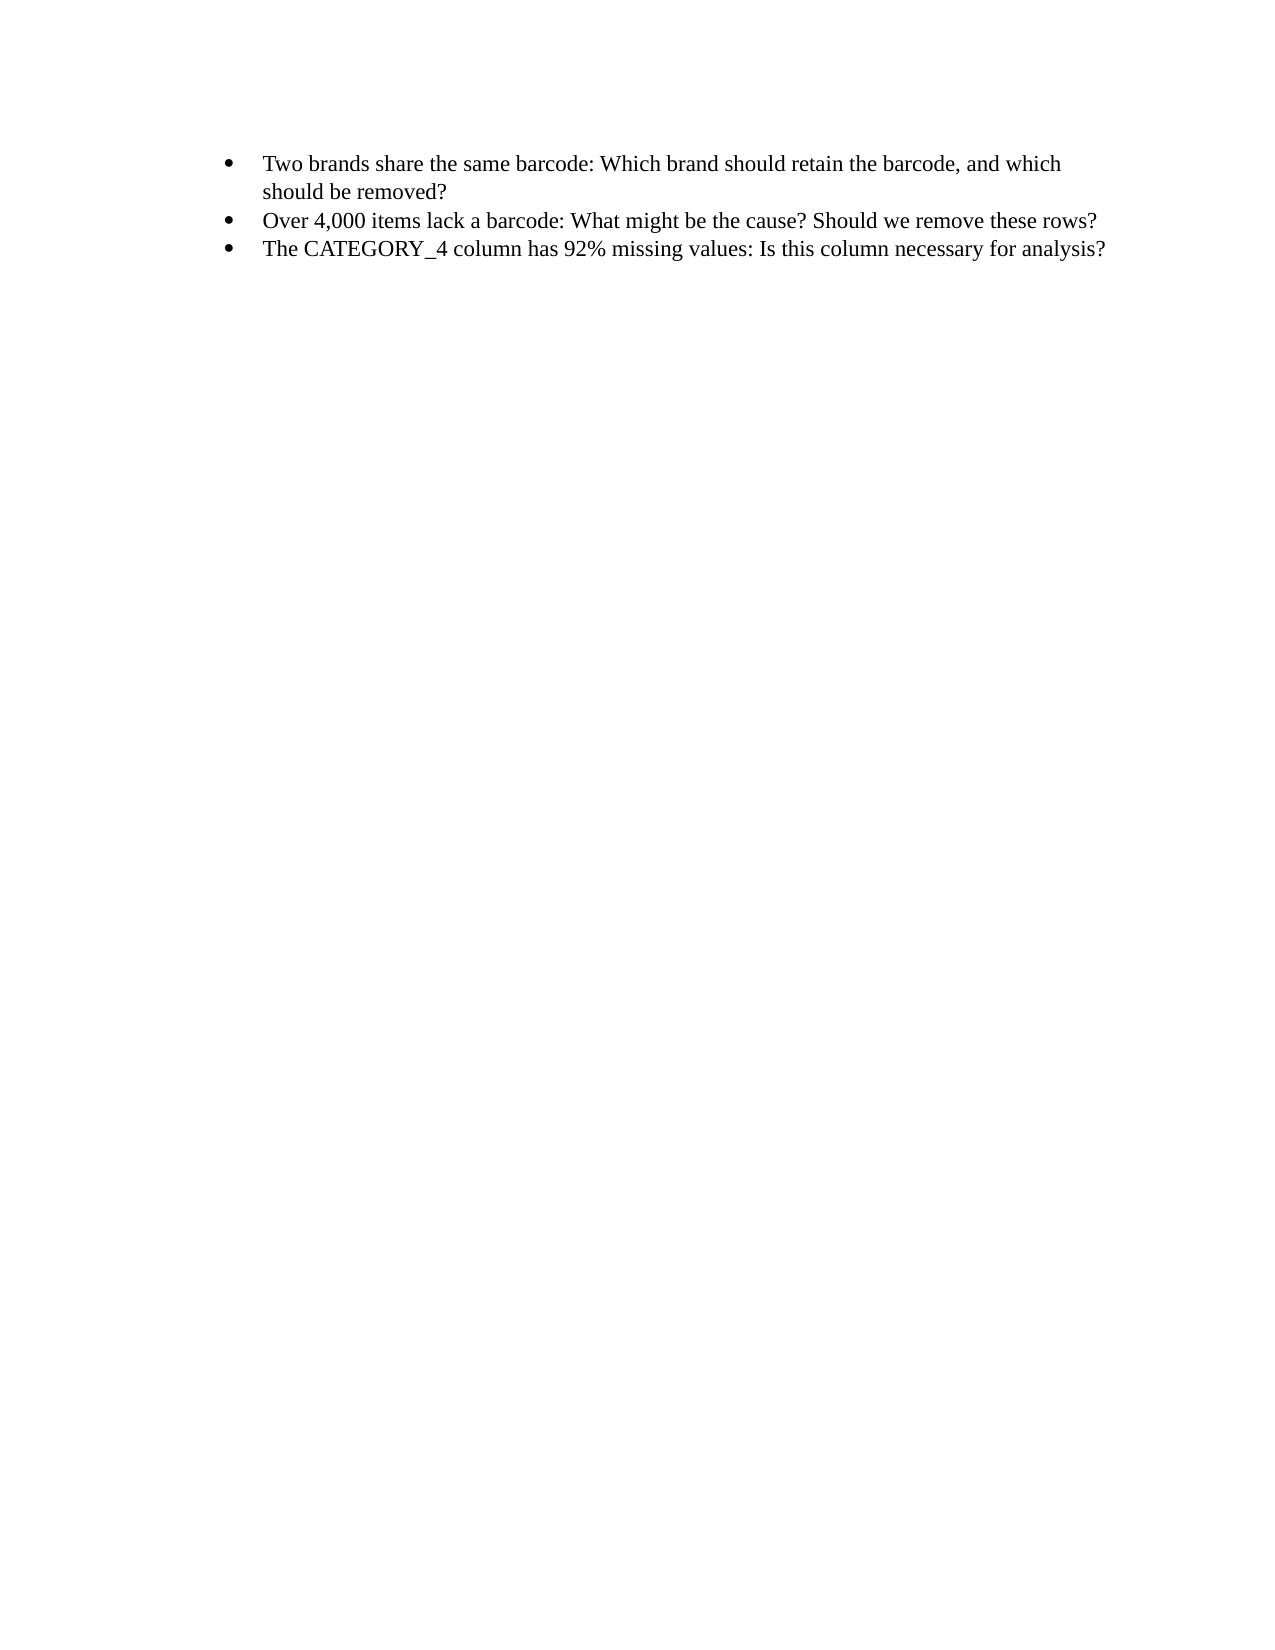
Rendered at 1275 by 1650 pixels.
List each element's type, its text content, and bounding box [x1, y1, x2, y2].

list Over 4,000 items lack a barcode: What might be the cause? Should we remove these rows? [225, 207, 1125, 233]
list Two brands share the same barcode: Which brand should retain the barcode, and which should be removed? [225, 150, 1125, 205]
list The CATEGORY_4 column has 92% missing values: Is this column necessary for analysis? [225, 235, 1125, 262]
